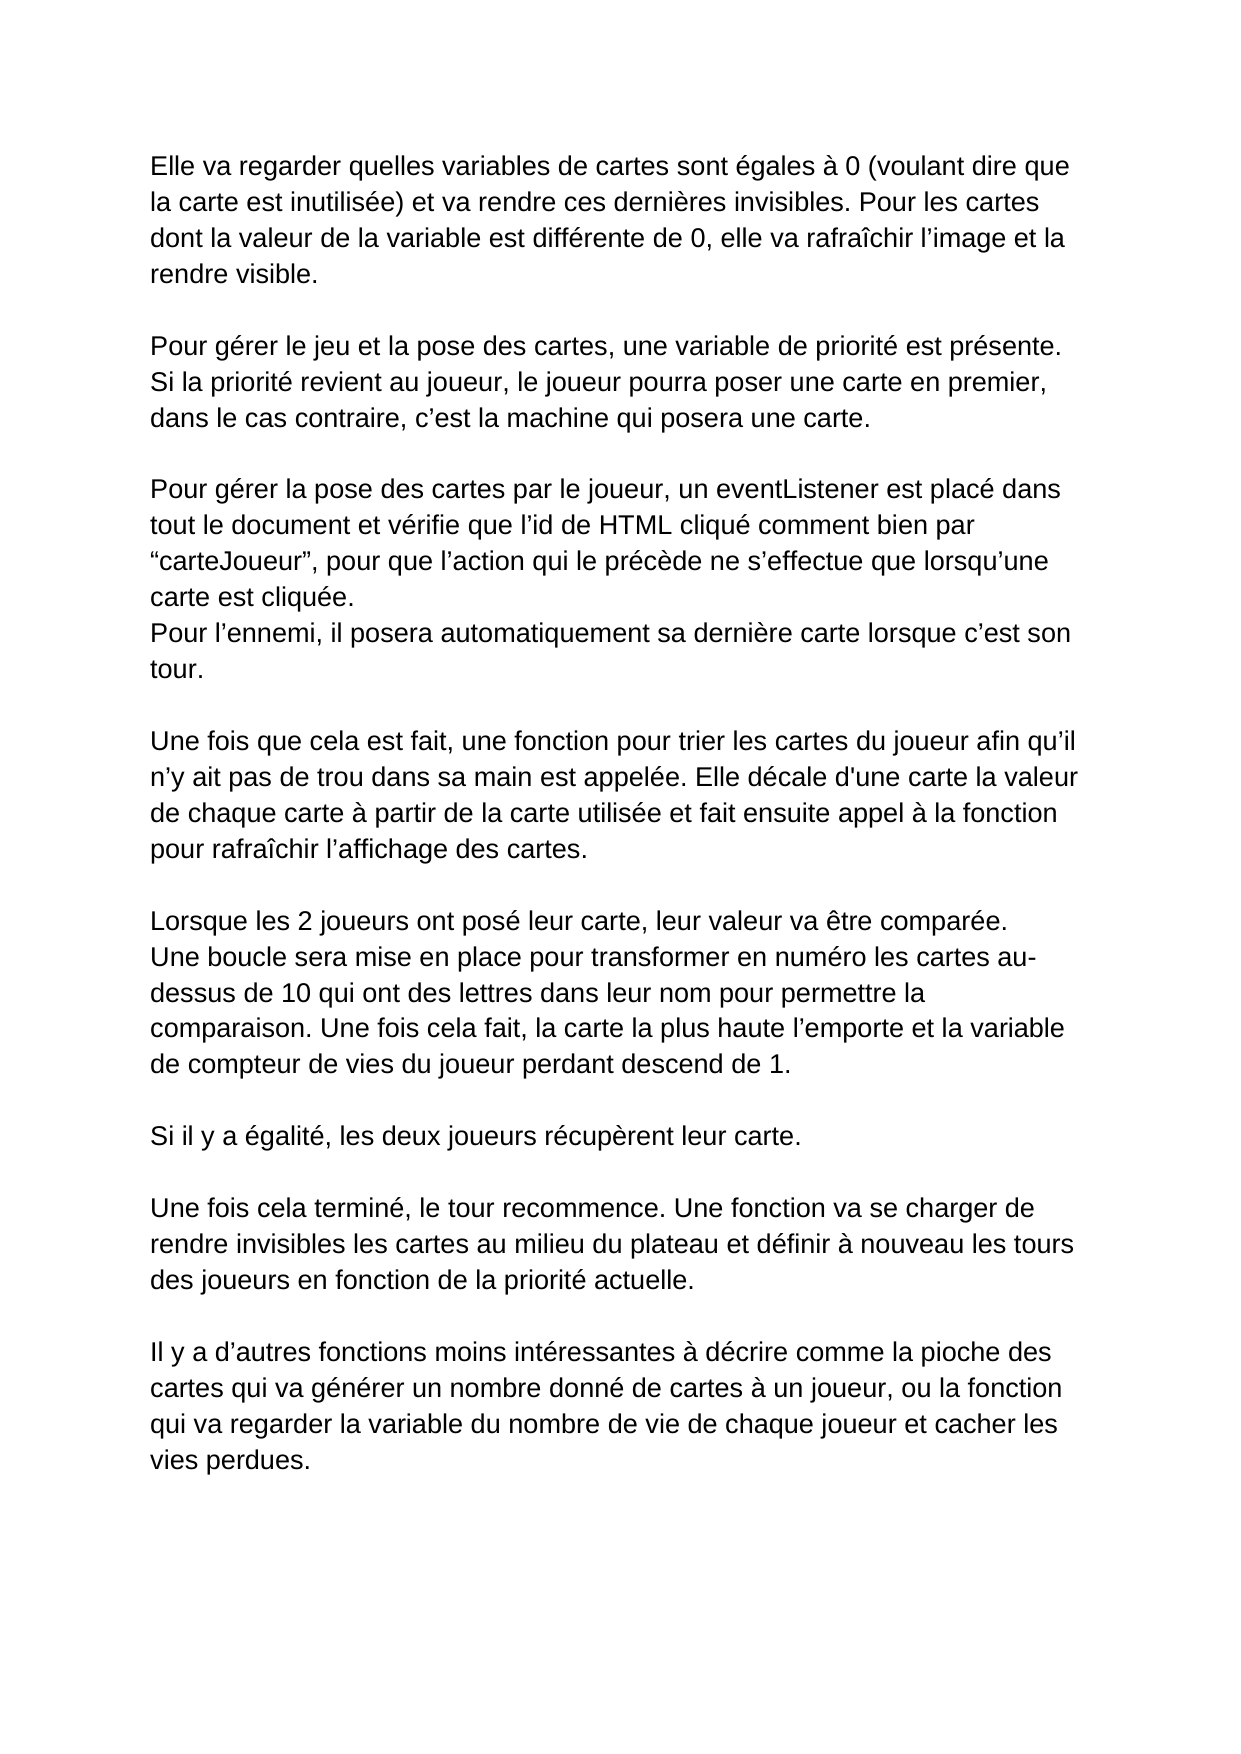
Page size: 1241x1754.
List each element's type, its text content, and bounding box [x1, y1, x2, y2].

text Il y a d’autres fonctions moins intéressantes à décrire comme la pioche des cartes qui va générer un nombre donné de cartes à un joueur, ou la fonction qui va regarder la variable du nombre de vie de chaque joueur et cacher les vies perdues. [150, 1336, 1090, 1475]
text Une fois cela terminé, le tour recommence. Une fonction va se charger de rendre invisibles les cartes au milieu du plateau et définir à nouveau les tours des joueurs en fonction de la priorité actuelle. [150, 1192, 1090, 1295]
text Pour gérer le jeu et la pose des cartes, une variable de priorité est présente. Si la priorité revient au joueur, le joueur pourra poser une carte en premier, dans le cas contraire, c’est la machine qui posera une carte. [150, 330, 1090, 433]
text Pour l’ennemi, il posera automatiquement sa dernière carte lorsque c’est son tour. Une fois que cela est fait, une fonction pour trier les cartes du joueur afin qu’il n’y ait pas de trou dans sa main est appelée. Elle décale d'une carte la valeur de chaque carte à partir de la carte utilisée et fait ensuite appel à la fonction pour rafraîchir l’affichage des cartes. [150, 617, 1090, 864]
text Lorsque les 2 joueurs ont posé leur carte, leur valeur va être comparée. [150, 905, 1090, 936]
text Pour gérer la pose des cartes par le joueur, un eventListener est placé dans tout le document et vérifie que l’id de HTML cliqué comment bien par “carteJoueur”, pour que l’action qui le précède ne s’effectue que lorsqu’une carte est cliquée. [150, 473, 1090, 612]
text Elle va regarder quelles variables de cartes sont égales à 0 (voulant dire que la carte est inutilisée) et va rendre ces dernières invisibles. Pour les cartes dont la valeur de la variable est différente de 0, elle va rafraîchir l’image et la rendre visible. [150, 150, 1090, 289]
text Si il y a égalité, les deux joueurs récupèrent leur carte. [150, 1120, 1090, 1152]
text Une boucle sera mise en place pour transformer en numéro les cartes au-dessus de 10 qui ont des lettres dans leur nom pour permettre la comparaison. Une fois cela fait, la carte la plus haute l’emporte et la variable de compteur de vies du joueur perdant descend de 1. [150, 941, 1090, 1080]
